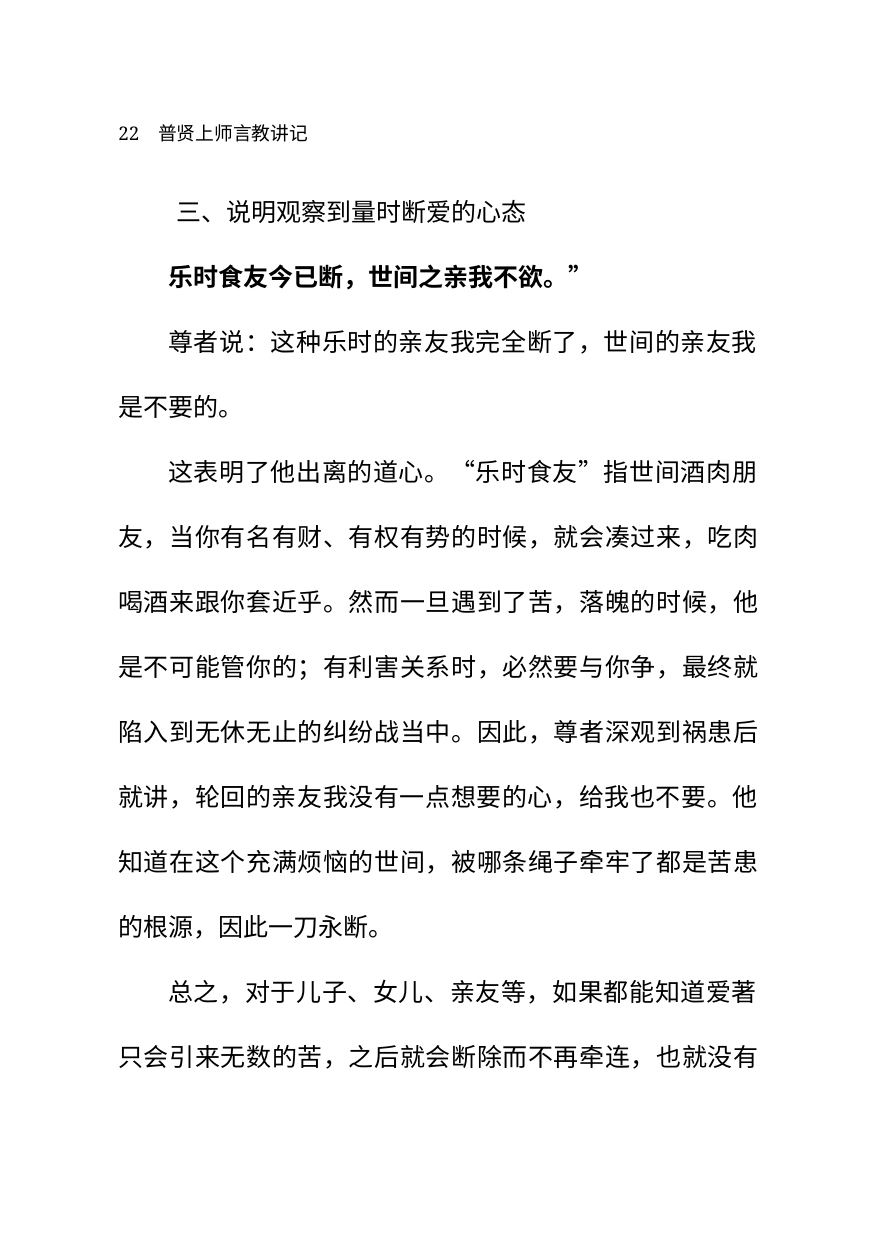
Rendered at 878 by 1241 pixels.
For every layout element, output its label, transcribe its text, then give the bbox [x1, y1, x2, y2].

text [118, 958, 759, 1088]
text 三、说明观察到量时断爱的心态 [118, 178, 759, 243]
text 这表明了他出离的道心。“乐时食友”指世间酒肉朋友，当你有名有财、有权有势的时候，就会凑过来，吃肉喝酒来跟你套近乎。然而一旦遇到了苦，落魄的时候，他是不可能管你的；有利害关系时，必然要与你争，最终就陷入到无休无止的纠纷战当中。因此，尊者深观到祸患后就讲，轮回的亲友我没有一点想要的心，给我也不要。他知道在这个充满烦恼的世间，被哪条绳子牵牢了都是苦患的根源，因此一刀永断。 [118, 438, 759, 958]
text 尊者说：这种乐时的亲友我完全断了，世间的亲友我是不要的。 [118, 308, 759, 438]
text 乐时食友今已断，世间之亲我不欲。” [118, 243, 759, 308]
